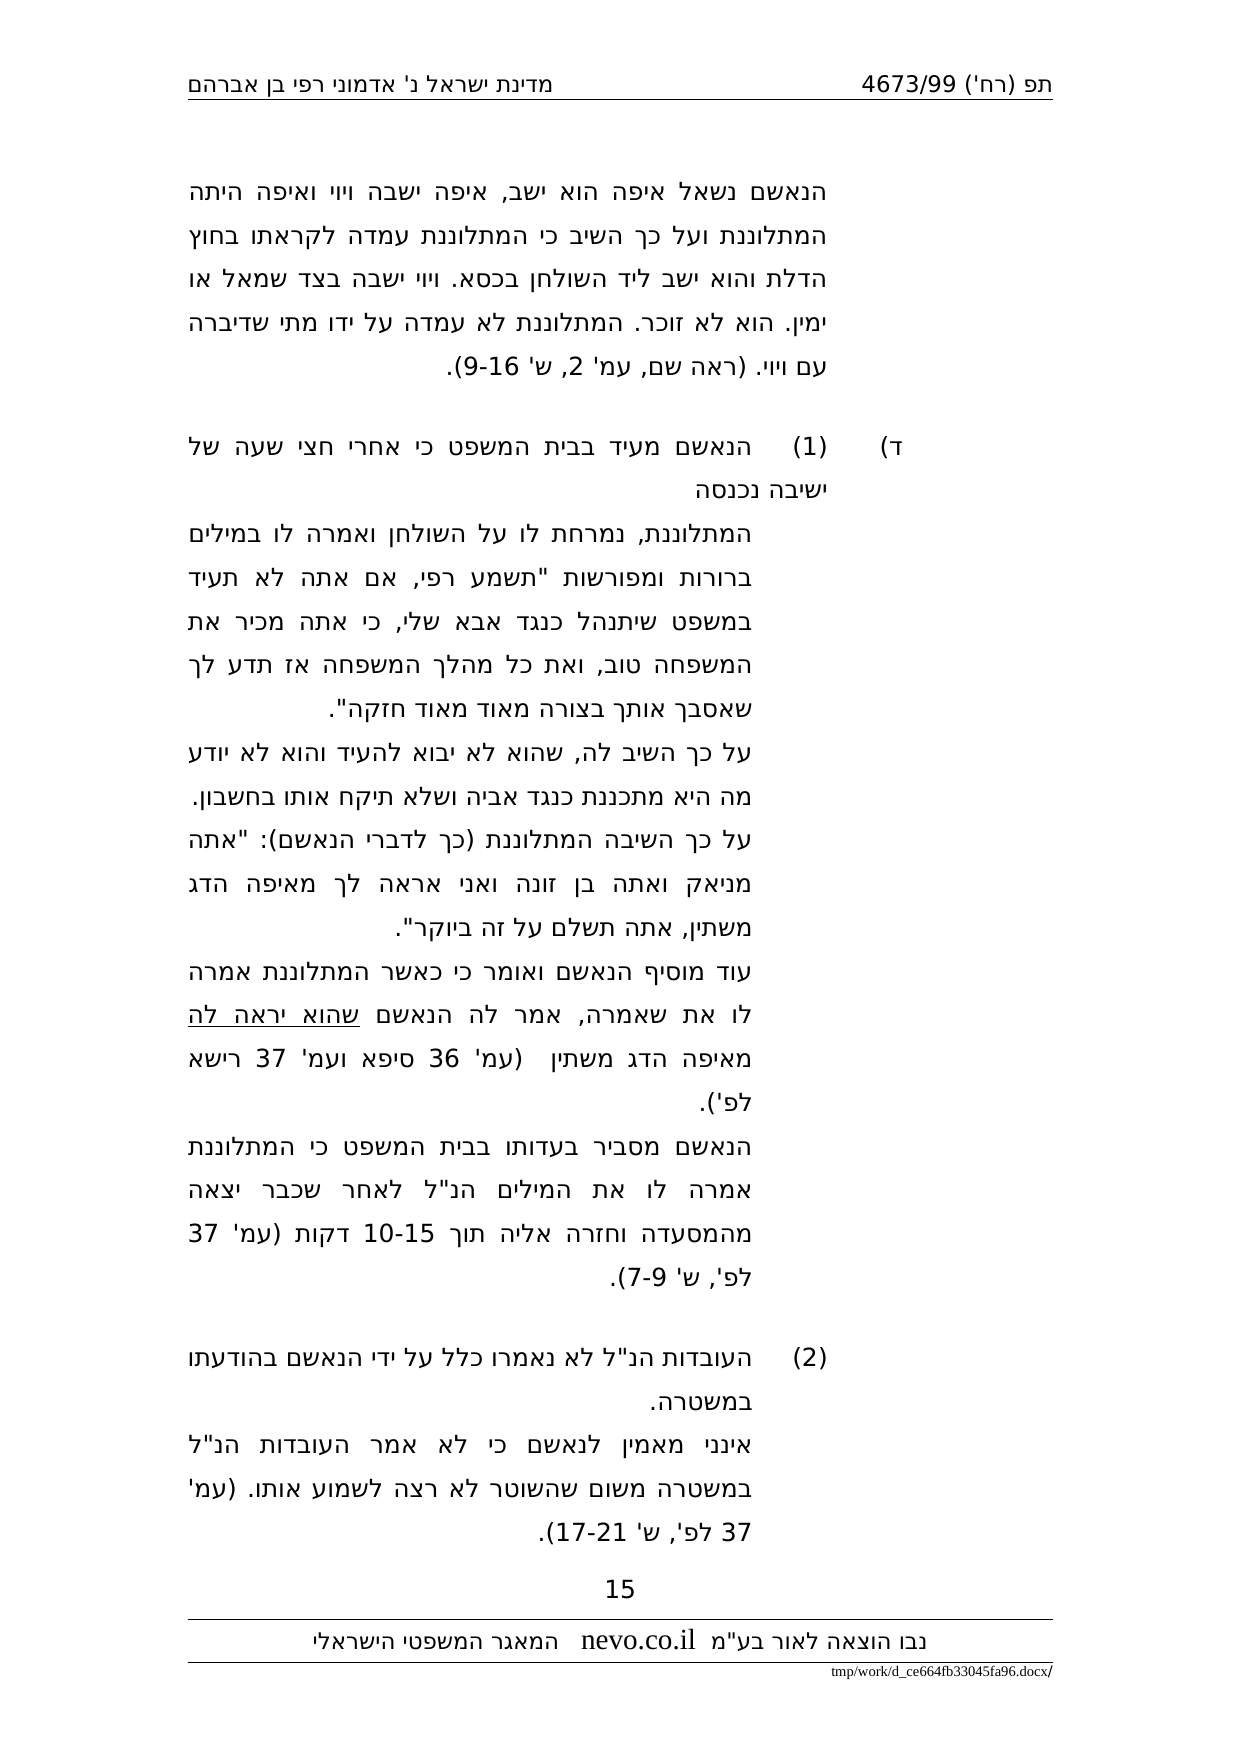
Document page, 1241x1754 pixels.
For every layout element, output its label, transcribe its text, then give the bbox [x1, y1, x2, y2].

text הנאשם מסביר בעדותו בבית המשפט כי המתלוננת אמרה לו את המילים הנ"ל לאחר שכבר יצאה מהמסעדה וחזרה אליה תוך 10-15 דקות (עמ' 37 לפ', ש' 7-9). [187, 1132, 753, 1292]
text אינני מאמין לנאשם כי לא אמר העובדות הנ"ל במשטרה משום שהשוטר לא רצה לשמוע אותו. (עמ' 37 לפ', ש' 17-21). [187, 1431, 828, 1547]
text על כך השיב לה, שהוא לא יבוא להעיד והוא לא יודע מה היא מתכננת כנגד אביה ושלא תיקח אותו בחשבון. [187, 738, 753, 811]
text הנאשם נשאל איפה הוא ישב, איפה ישבה ויוי ואיפה היתה המתלוננת ועל כך השיב כי המתלוננת עמדה לקראתו בחוץ הדלת והוא ישב ליד השולחן בכסא. ויוי ישבה בצד שמאל או ימין. הוא לא זוכר. המתלוננת לא עמדה על ידו מתי שדיברה עם ויוי. (ראה שם, עמ' 2, ש' 9-16). [187, 177, 903, 381]
text עוד מוסיף הנאשם ואומר כי כאשר המתלוננת אמרה לו את שאמרה, אמר לה הנאשם שהוא יראה לה מאיפה הדג משתין (עמ' 36 סיפא ועמ' 37 רישא לפ'). [187, 957, 753, 1117]
text (2) העובדות הנ"ל לא נאמרו כלל על ידי הנאשם בהודעתו במשטרה. [187, 1343, 828, 1416]
text ד) (1) הנאשם מעיד בבית המשפט כי אחרי חצי שעה של ישיבה נכנסה [187, 432, 903, 505]
text המתלוננת, נמרחת לו על השולחן ואמרה לו במילים ברורות ומפורשות "תשמע רפי, אם אתה לא תעיד במשפט שיתנהל כנגד אבא שלי, כי אתה מכיר את המשפחה טוב, ואת כל מהלך המשפחה אז תדע לך שאסבך אותך בצורה מאוד מאוד חזקה". [187, 519, 753, 724]
text על כך השיבה המתלוננת (כך לדברי הנאשם): "אתה מניאק ואתה בן זונה ואני אראה לך מאיפה הדג משתין, אתה תשלם על זה ביוקר". [187, 826, 753, 942]
